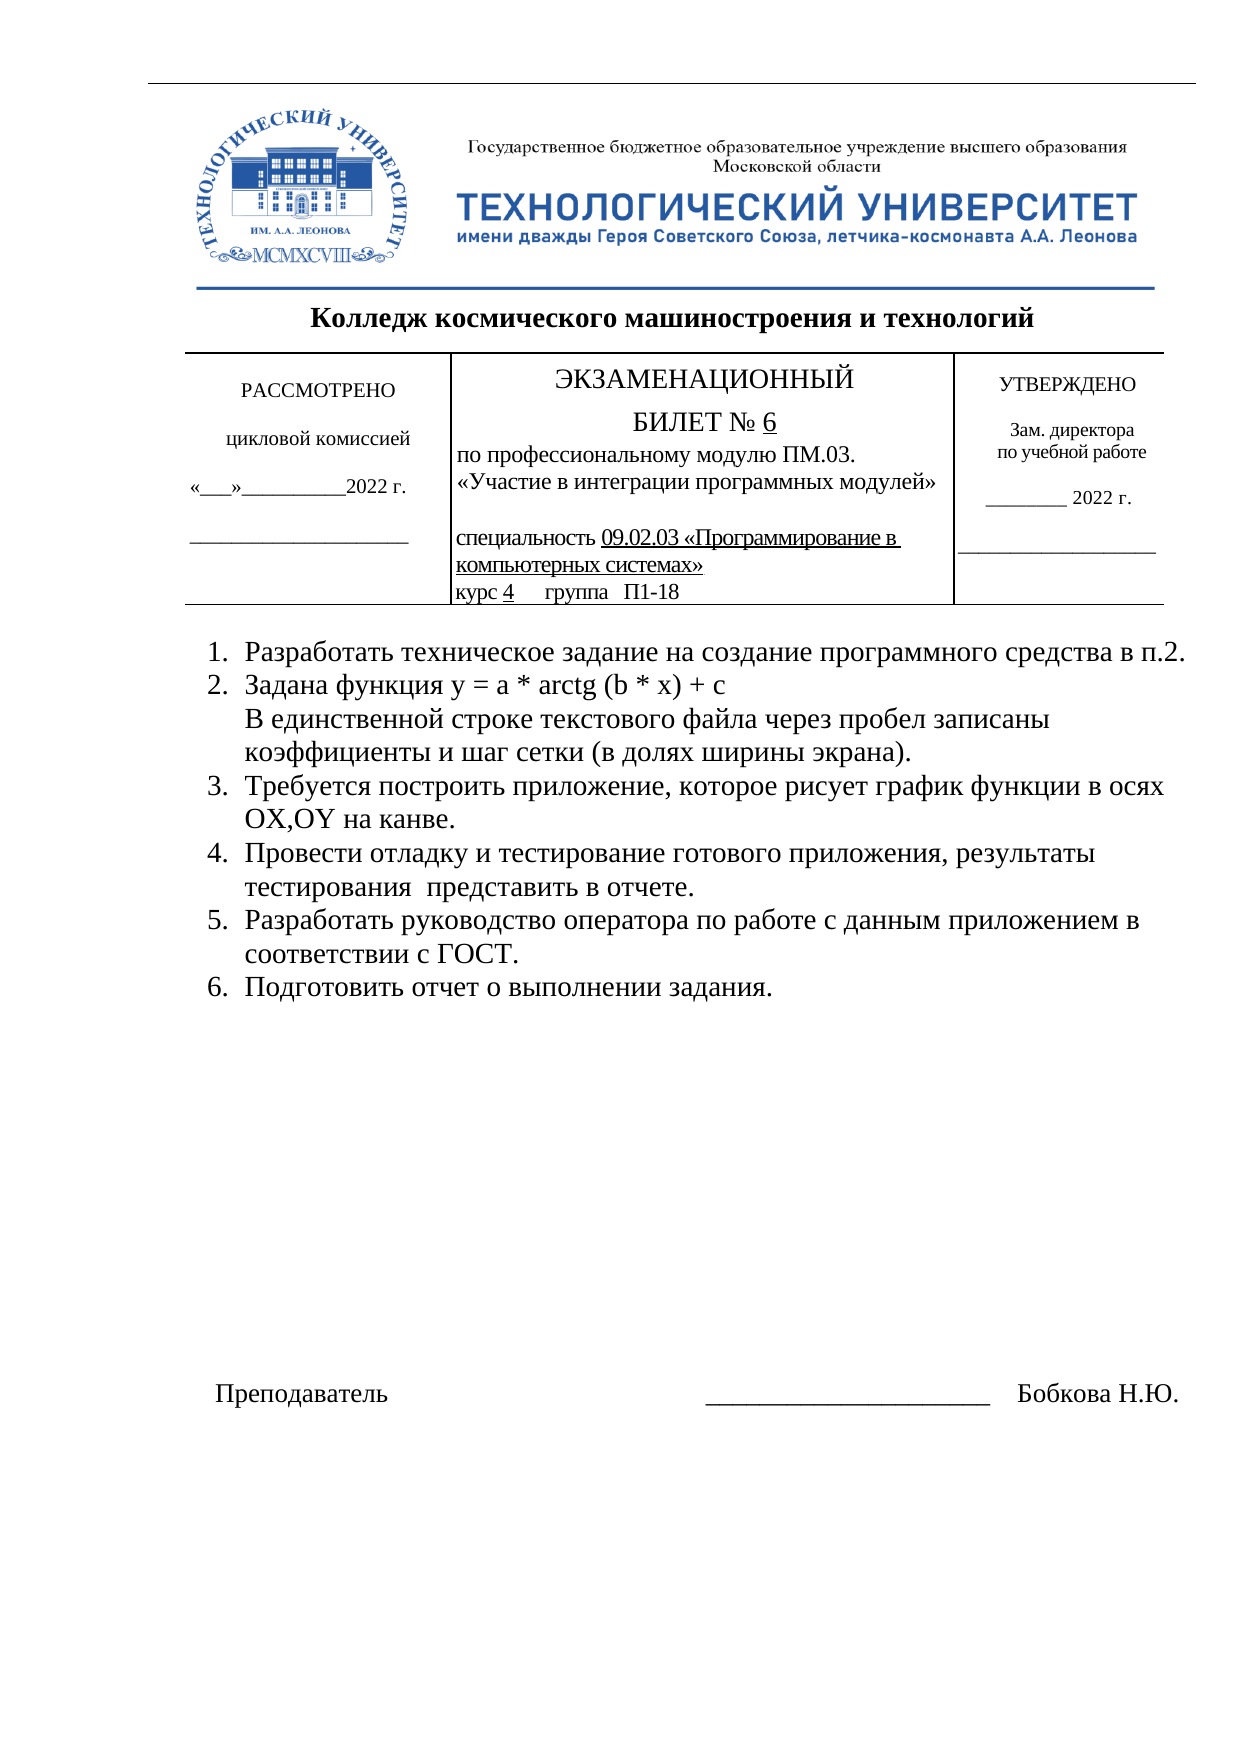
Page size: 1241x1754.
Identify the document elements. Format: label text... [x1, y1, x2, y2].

table_header Колледж космического машиностроения и технологий Разработать техническое задание на создание программного средства в п.2. Задана функция y = a * arctg (b * x) + c В единственной строке текстового файла через пробел записаны коэффициенты и шаг сетки (в долях ширины экрана). Требуется построить приложение, которое рисует график функции в осях OX,OY на канве. Провести отладку и тестирование готового приложения, результаты тестирования представить в отчете. Разработать руководство оператора по работе с данным приложением в соответствии с ГОСТ. Подготовить отчет о выполнении задания. Преподаватель _____________________ Бобкова Н.Ю. [148, 84, 1196, 1648]
picture [184, 87, 1161, 298]
